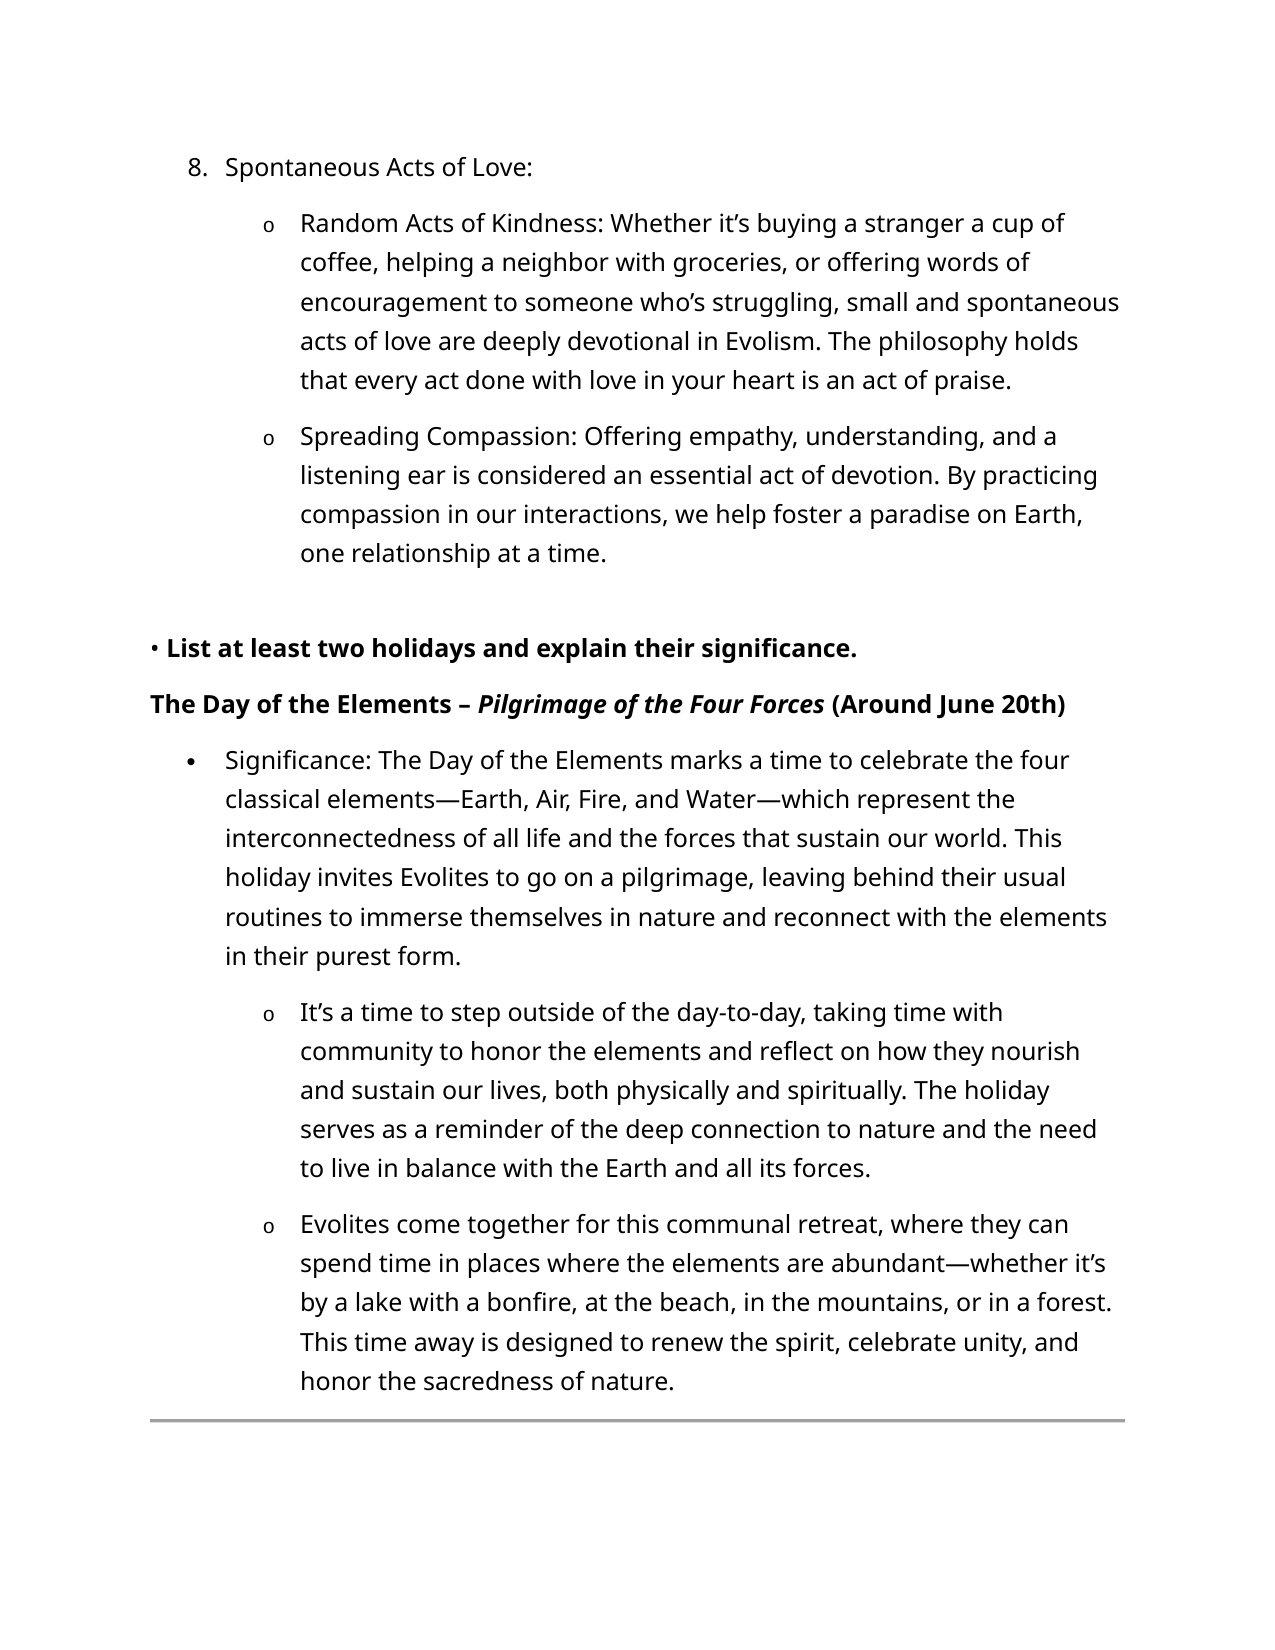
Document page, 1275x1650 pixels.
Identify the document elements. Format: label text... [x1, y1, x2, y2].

list Spreading Compassion: Offering empathy, understanding, and a listening ear is considered an essential act of devotion. By practicing compassion in our interactions, we help foster a paradise on Earth, one relationship at a time. [262, 418, 1125, 570]
list Evolites come together for this communal retreat, where they can spend time in places where the elements are abundant—whether it’s by a lake with a bonfire, at the beach, in the mountains, or in a forest. This time away is designed to renew the spirit, celebrate unity, and honor the sacredness of nature. [262, 1207, 1125, 1397]
list It’s a time to step outside of the day-to-day, taking time with community to honor the elements and reflect on how they nourish and sustain our lives, both physically and spiritually. The holiday serves as a reminder of the deep connection to nature and the need to live in balance with the Earth and all its forces. [262, 994, 1125, 1185]
text • List at least two holidays and explain their significance. [150, 592, 1125, 665]
list Significance: The Day of the Elements marks a time to celebrate the four classical elements—Earth, Air, Fire, and Water—which represent the interconnectedness of all life and the forces that sustain our world. This holiday invites Evolites to go on a pilgrimage, leaving behind their usual routines to immerse themselves in nature and reconnect with the elements in their purest form. [187, 742, 1125, 972]
list Random Acts of Kindness: Whether it’s buying a stranger a cup of coffee, helping a neighbor with groceries, or offering words of encouragement to someone who’s struggling, small and spontaneous acts of love are deeply devotional in Evolism. The philosophy holds that every act done with love in your heart is an act of praise. [262, 206, 1125, 397]
list Spontaneous Acts of Love: [187, 150, 1125, 184]
text The Day of the Elements – Pilgrimage of the Four Forces (Around June 20th) [150, 687, 1125, 721]
